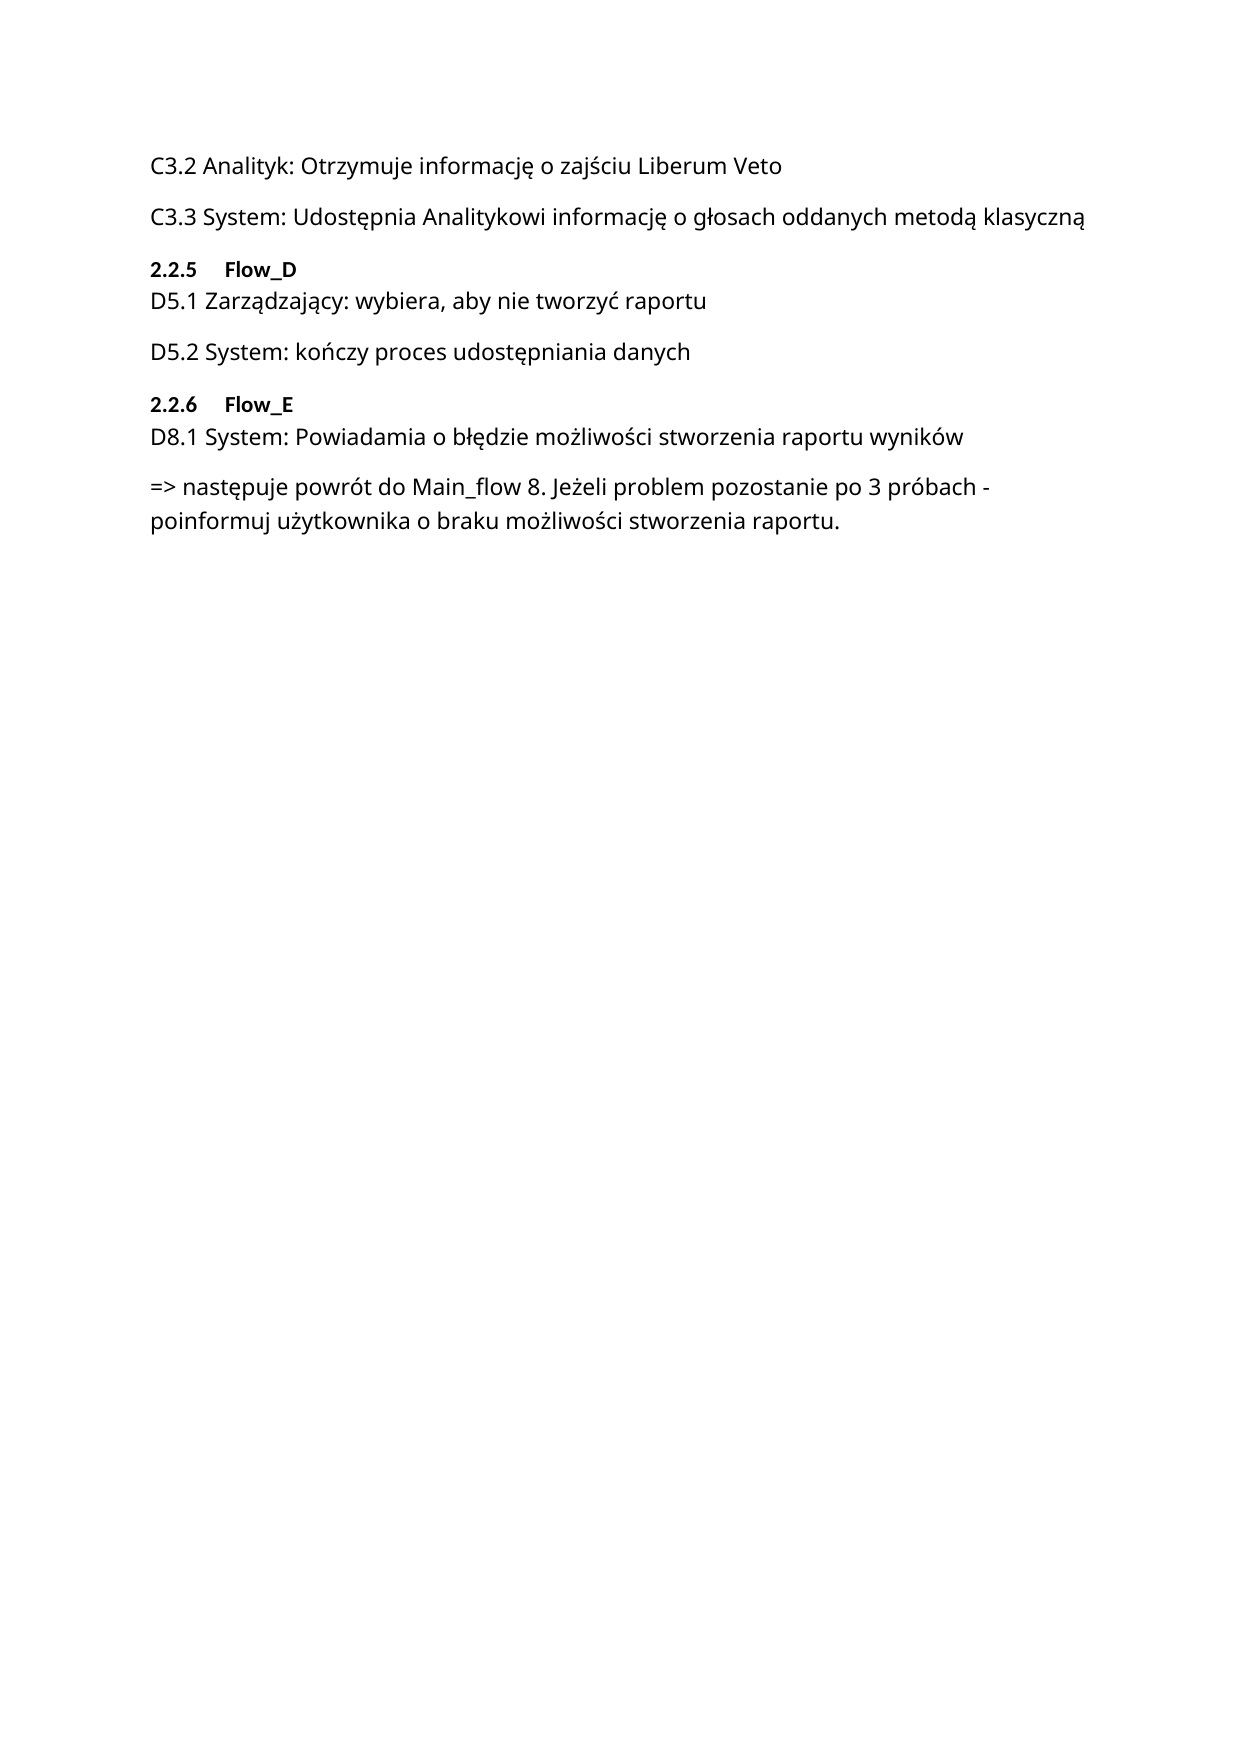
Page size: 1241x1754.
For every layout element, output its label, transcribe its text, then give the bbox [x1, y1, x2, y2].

text D5.2 System: kończy proces udostępniania danych [150, 336, 1090, 367]
text => następuje powrót do Main_flow 8. Jeżeli problem pozostanie po 3 próbach - poinformuj użytkownika o braku możliwości stworzenia raportu. [150, 471, 1090, 536]
subtitle Flow_E [150, 390, 1090, 418]
text D5.1 Zarządzający: wybiera, aby nie tworzyć raportu [150, 285, 1090, 316]
subtitle Flow_D [150, 255, 1090, 283]
text C3.3 System: Udostępnia Analitykowi informację o głosach oddanych metodą klasyczną [150, 200, 1090, 232]
text D8.1 System: Powiadamia o błędzie możliwości stworzenia raportu wyników [150, 420, 1090, 452]
text C3.2 Analityk: Otrzymuje informację o zajściu Liberum Veto [150, 150, 1090, 181]
